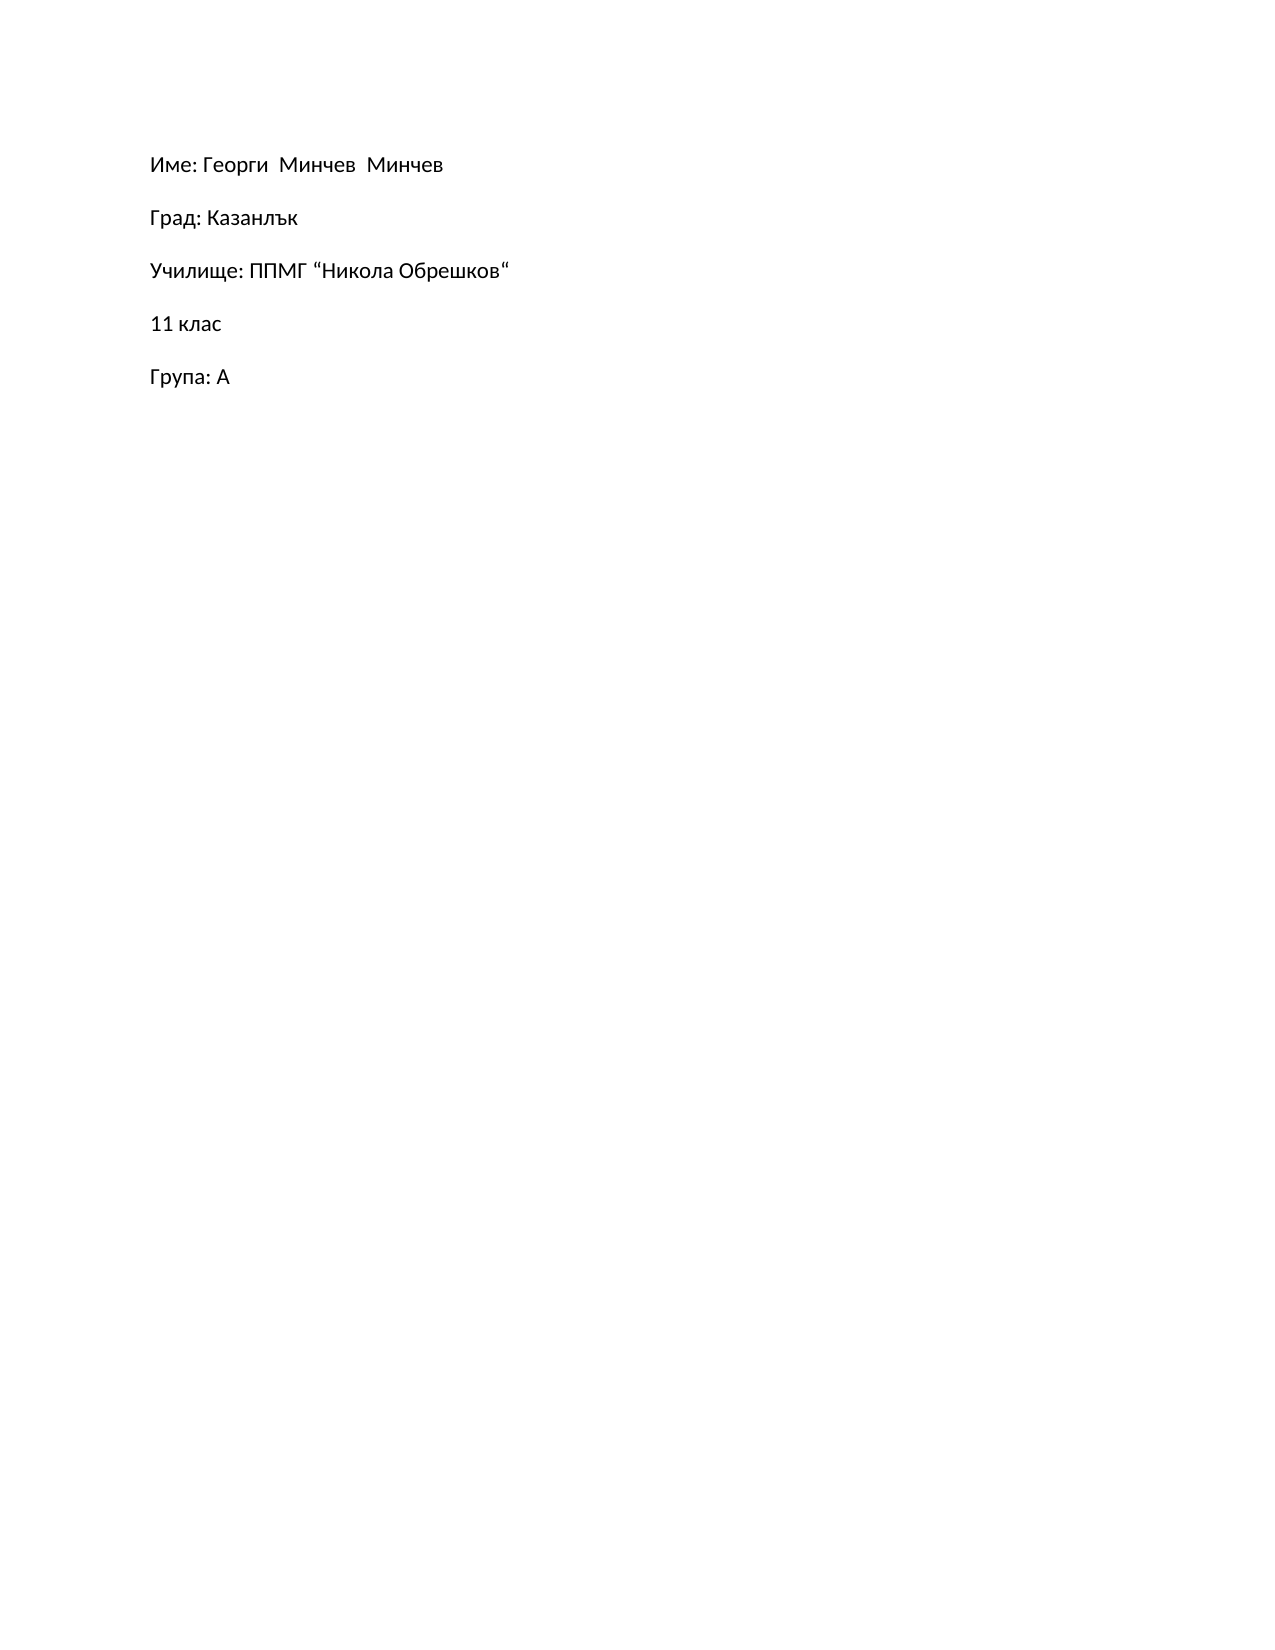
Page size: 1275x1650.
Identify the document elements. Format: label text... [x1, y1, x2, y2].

text Име: Георги Минчев Минчев [150, 150, 1125, 178]
text Група: А [150, 362, 1125, 390]
text Училище: ППМГ “Никола Обрешков“ [150, 256, 1125, 284]
text Град: Казанлък [150, 203, 1125, 231]
text 11 клас [150, 309, 1125, 337]
